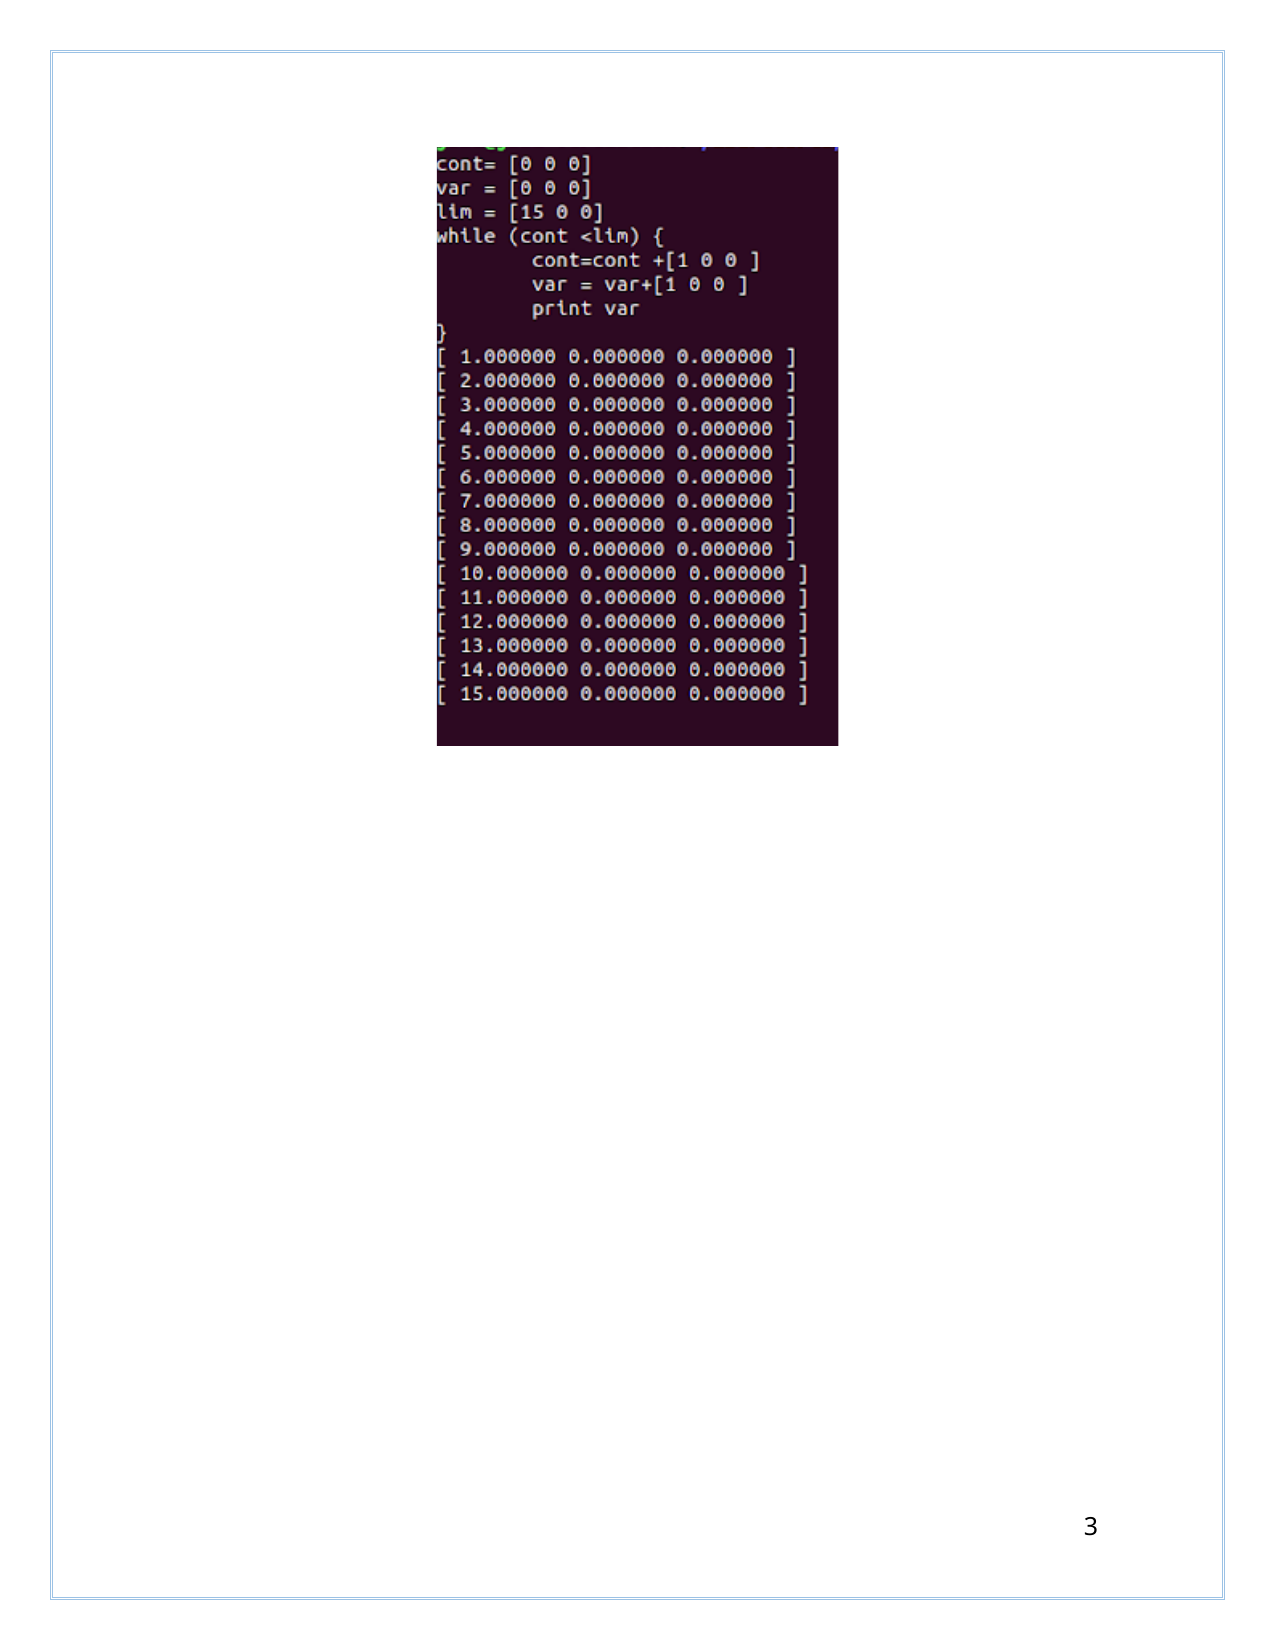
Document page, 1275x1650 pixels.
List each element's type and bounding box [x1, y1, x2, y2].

picture [436, 147, 839, 746]
